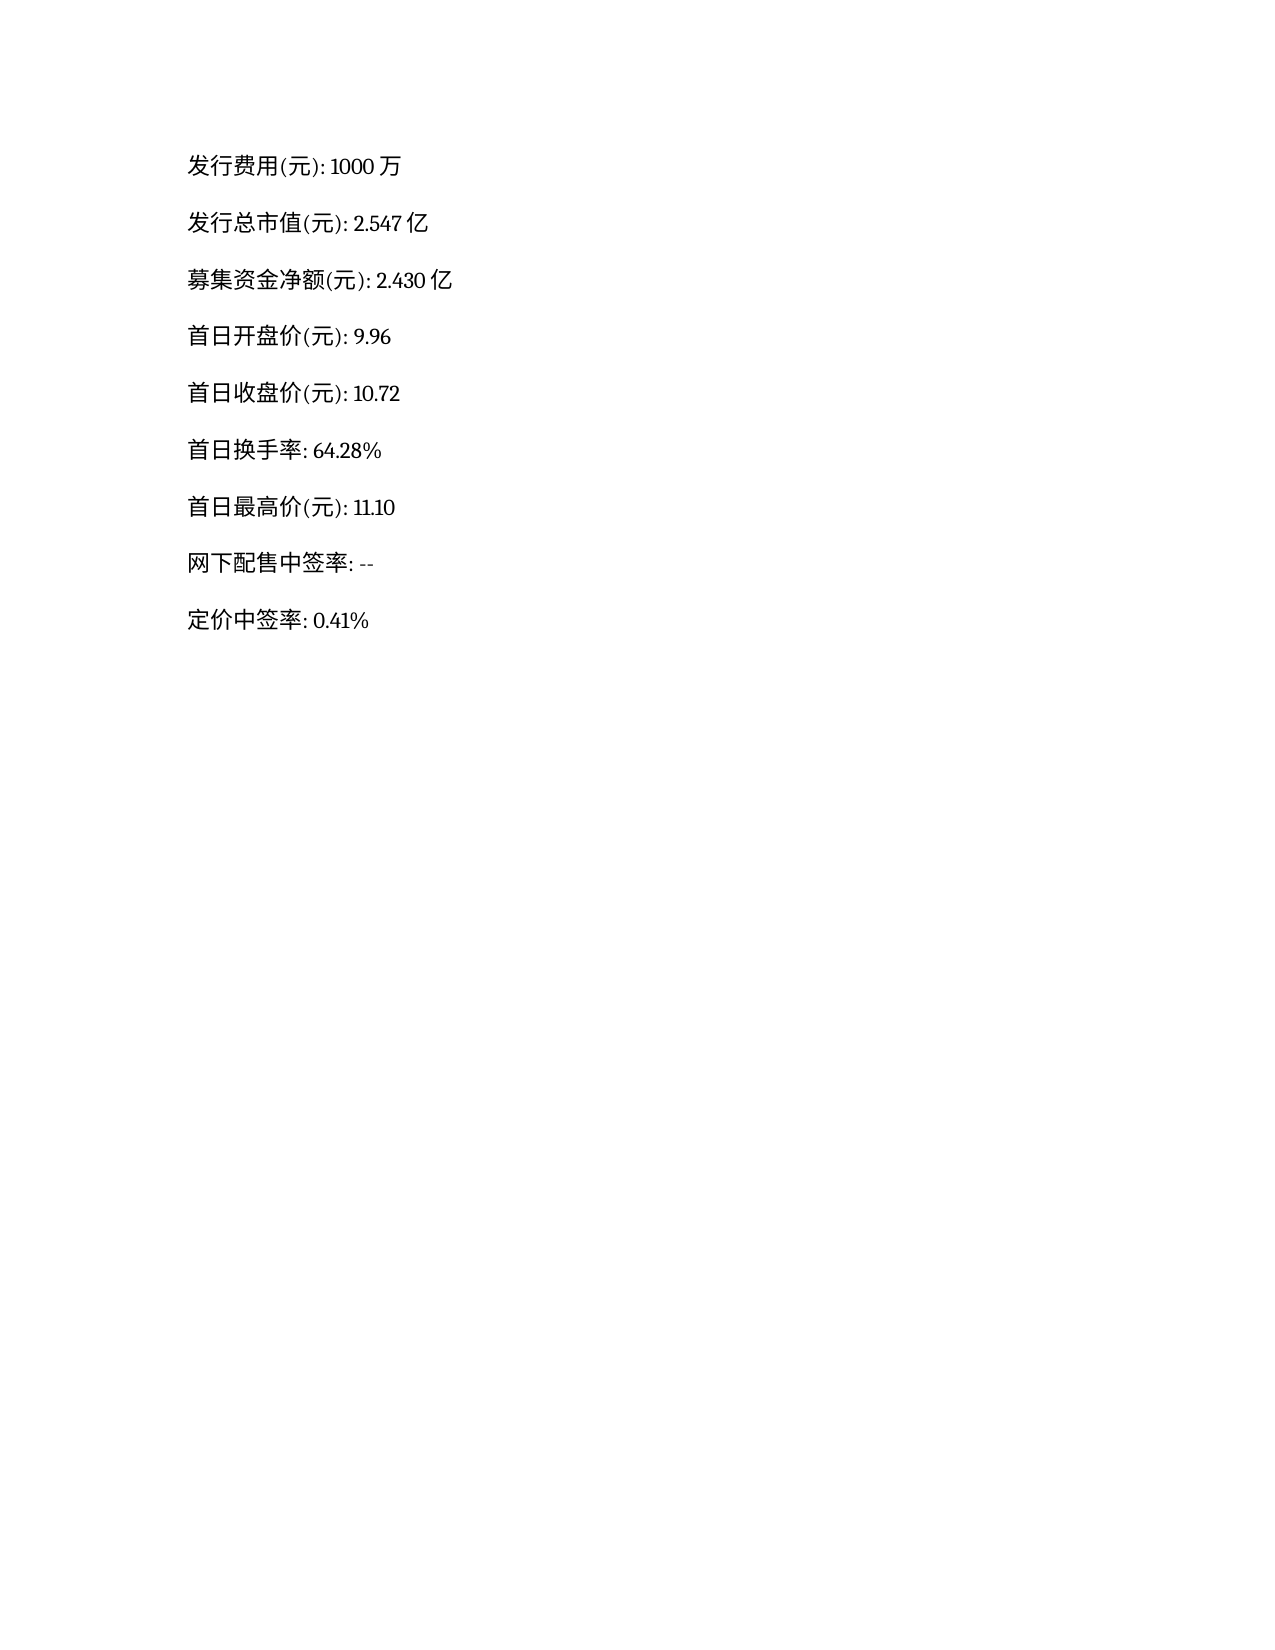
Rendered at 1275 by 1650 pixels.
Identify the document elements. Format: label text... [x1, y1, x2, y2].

text 发行总市值(元): 2.547亿 [187, 207, 1087, 238]
text 定价中签率: 0.41% [187, 604, 1087, 635]
text 网下配售中签率: -- [187, 547, 1087, 579]
text 发行费用(元): 1000万 [187, 150, 1087, 181]
text 首日最高价(元): 11.10 [187, 491, 1087, 522]
text 首日收盘价(元): 10.72 [187, 377, 1087, 408]
text 首日换手率: 64.28% [187, 434, 1087, 465]
text 首日开盘价(元): 9.96 [187, 320, 1087, 352]
text 募集资金净额(元): 2.430亿 [187, 263, 1087, 295]
